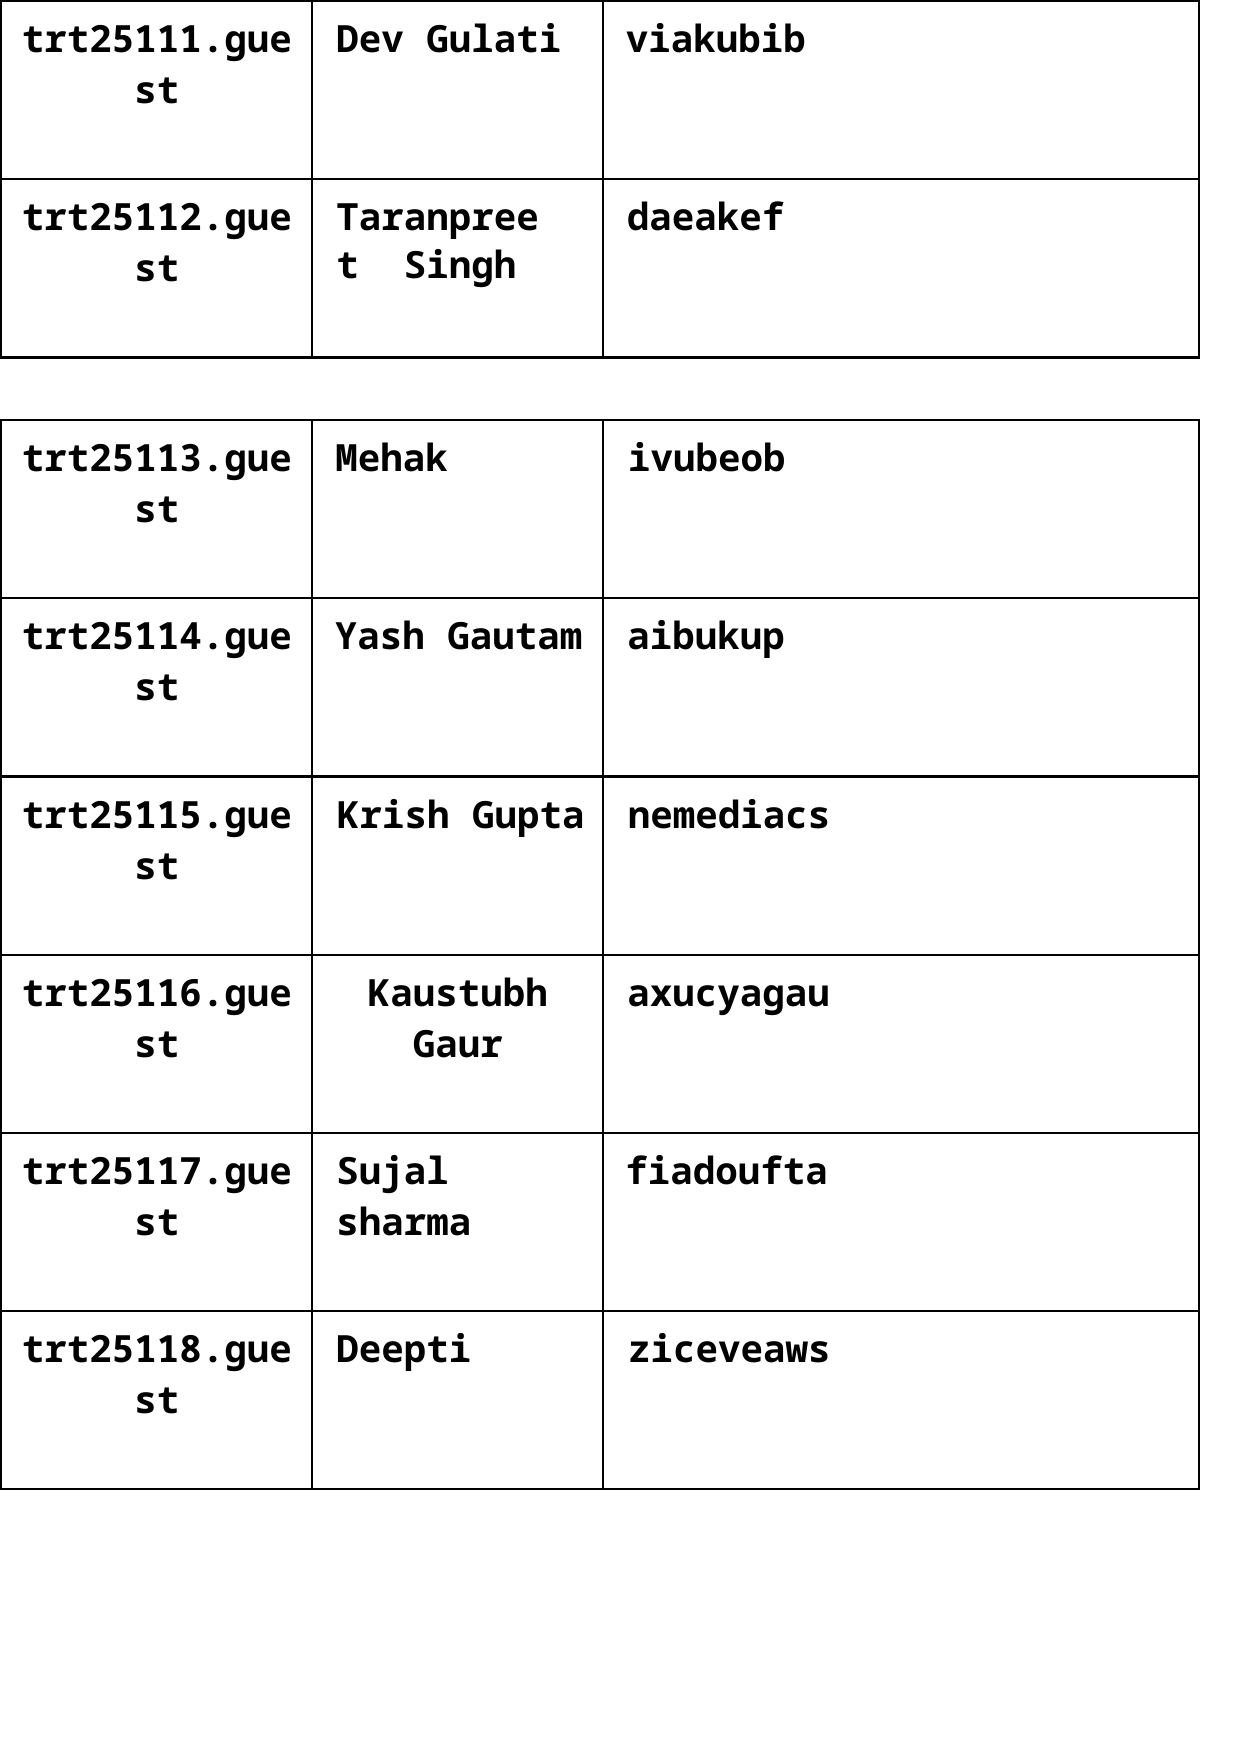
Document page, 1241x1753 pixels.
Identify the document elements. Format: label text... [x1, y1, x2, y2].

table_cell Dev Gulati [313, 2, 602, 178]
table_cell trt25118.guest [2, 1312, 311, 1488]
table_cell Yash Gautam [313, 599, 602, 775]
table_cell fiadoufta [604, 1134, 1198, 1310]
table_cell trt25115.guest [2, 778, 311, 954]
table_cell Taranpreet Singh [313, 180, 602, 356]
table_cell trt25117.guest [2, 1134, 311, 1310]
table_cell viakubib [604, 2, 1198, 178]
table_cell Kaustubh Gaur [313, 956, 602, 1132]
table_cell daeakef [604, 180, 1198, 356]
table_cell aibukup [604, 599, 1198, 775]
table_cell Krish Gupta [313, 778, 602, 954]
table_cell trt25116.guest [2, 956, 311, 1132]
table_cell trt25112.guest [2, 180, 311, 356]
table_cell Deepti [313, 1312, 602, 1488]
table_cell axucyagau [604, 956, 1198, 1132]
table_cell trt25111.guest [2, 2, 311, 178]
table_header Mehak [313, 421, 602, 597]
table_header ivubeob [604, 421, 1198, 597]
table_cell ziceveaws [604, 1312, 1198, 1488]
table_cell trt25114.guest [2, 599, 311, 775]
table_header trt25113.guest [2, 421, 311, 597]
table_cell Sujal sharma [313, 1134, 602, 1310]
table_cell nemediacs [604, 778, 1198, 954]
